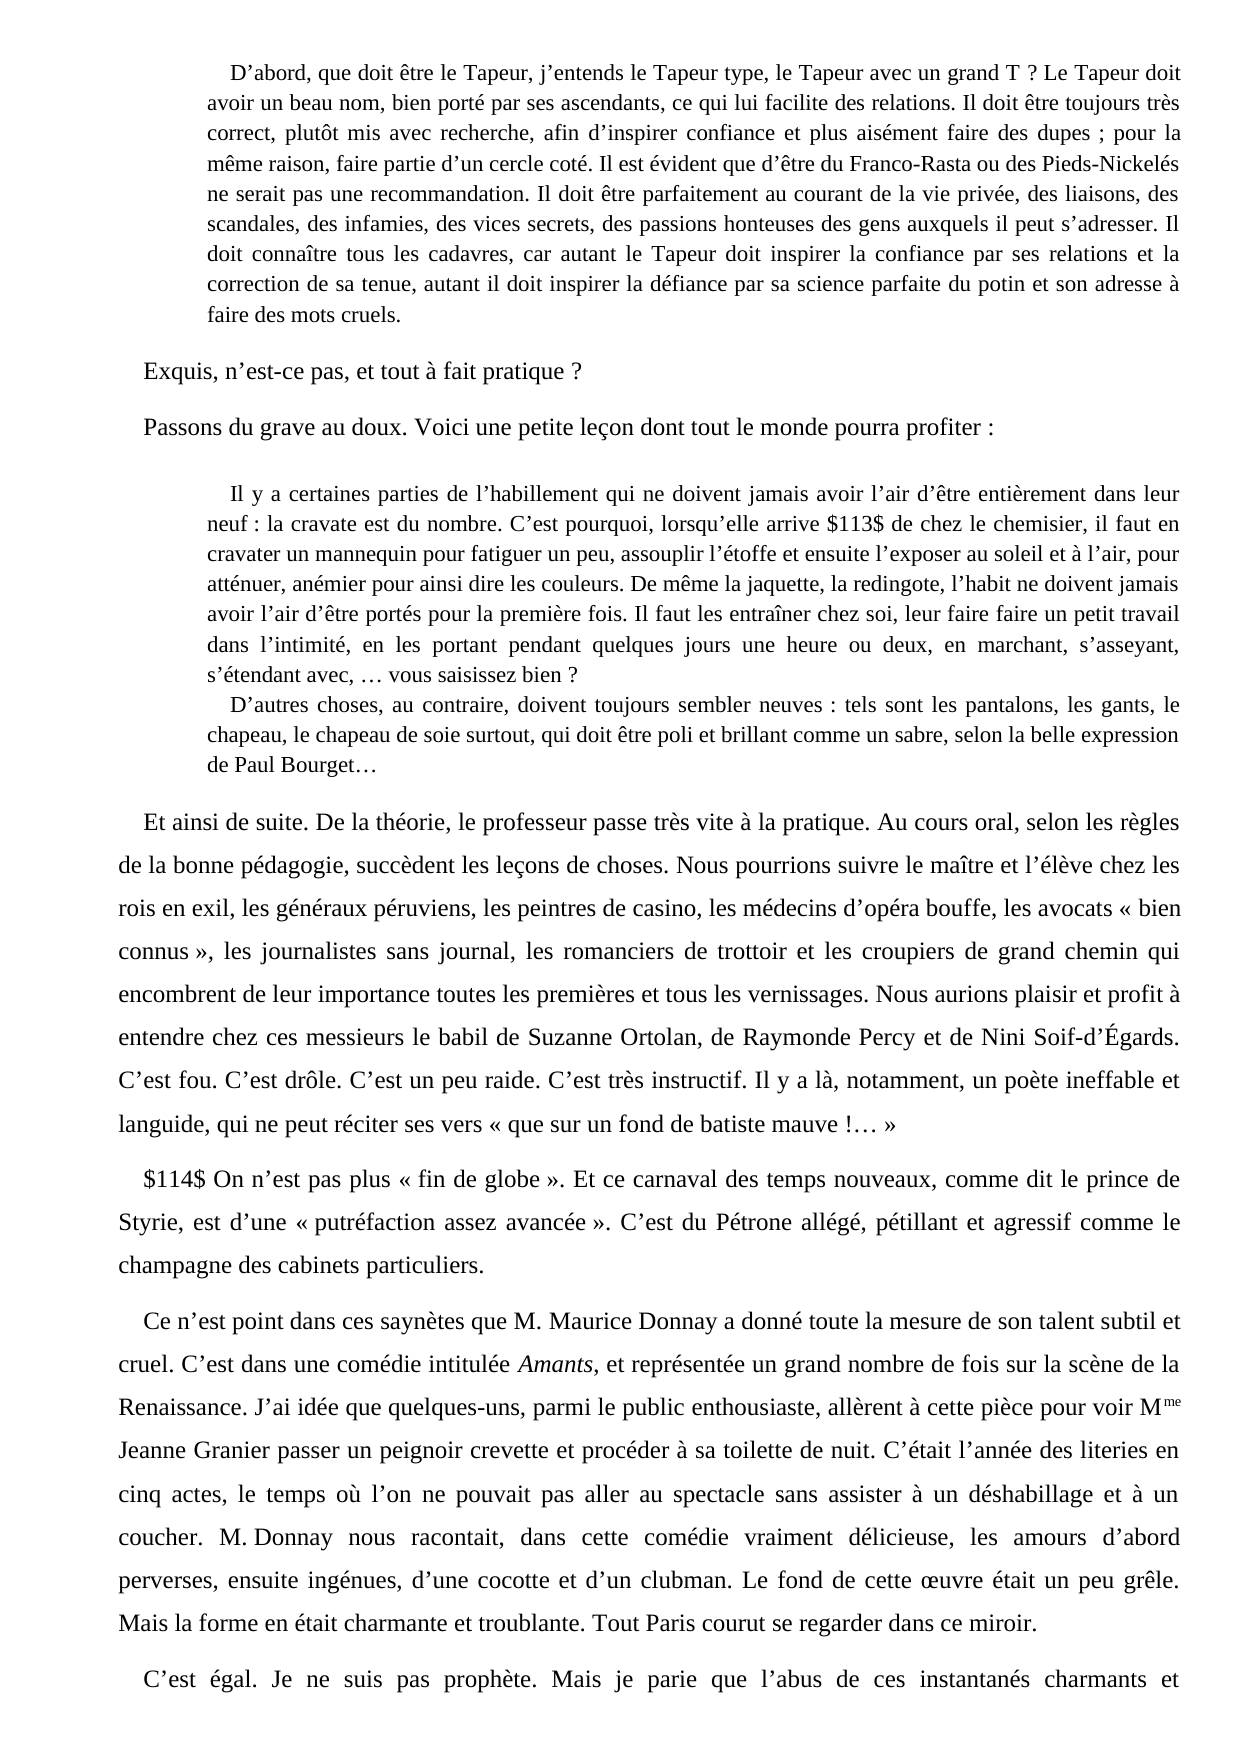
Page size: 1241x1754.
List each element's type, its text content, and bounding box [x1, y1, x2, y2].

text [118, 1664, 1181, 1692]
text Exquis, n’est-ce pas, et tout à fait pratique ? [118, 356, 1181, 385]
text Passons du grave au doux. Voici une petite leçon dont tout le monde pourra profiter : [118, 412, 1181, 440]
text $114$ On n’est pas plus « fin de globe ». Et ce carnaval des temps nouveaux, comme dit le prince de Styrie, est d’une « putréfaction assez avancée ». C’est du Pétrone allégé, pétillant et agressif comme le champagne des cabinets particuliers. [118, 1164, 1181, 1279]
text Ce n’est point dans ces saynètes que M. Maurice Donnay a donné toute la mesure de son talent subtil et cruel. C’est dans une comédie intitulée Amants, et représentée un grand nombre de fois sur la scène de la Renaissance. J’ai idée que quelques-uns, parmi le public enthousiaste, allèrent à cette pièce pour voir Mme Jeanne Granier passer un peignoir crevette et procéder à sa toilette de nuit. C’était l’année des literies en cinq actes, le temps où l’on ne pouvait pas aller au spectacle sans assister à un déshabillage et à un coucher. M. Donnay nous racontait, dans cette comédie vraiment délicieuse, les amours d’abord perverses, ensuite ingénues, d’une cocotte et d’un clubman. Le fond de cette œuvre était un peu grêle. Mais la forme en était charmante et troublante. Tout Paris courut se regarder dans ce miroir. [118, 1306, 1181, 1637]
text Il y a certaines parties de l’habillement qui ne doivent jamais avoir l’air d’être entièrement dans leur neuf : la cravate est du nombre. C’est pourquoi, lorsqu’elle arrive $113$ de chez le chemisier, il faut en cravater un mannequin pour fatiguer un peu, assouplir l’étoffe et ensuite l’exposer au soleil et à l’air, pour atténuer, anémier pour ainsi dire les couleurs. De même la jaquette, la redingote, l’habit ne doivent jamais avoir l’air d’être portés pour la première fois. Il faut les entraîner chez soi, leur faire faire un petit travail dans l’intimité, en les portant pendant quelques jours une heure ou deux, en marchant, s’asseyant, s’étendant avec, … vous saisissez bien ? [207, 480, 1181, 687]
text D’autres choses, au contraire, doivent toujours sembler neuves : tels sont les pantalons, les gants, le chapeau, le chapeau de soie surtout, qui doit être poli et brillant comme un sabre, selon la belle expression de Paul Bourget… [207, 691, 1181, 778]
text Et ainsi de suite. De la théorie, le professeur passe très vite à la pratique. Au cours oral, selon les règles de la bonne pédagogie, succèdent les leçons de choses. Nous pourrions suivre le maître et l’élève chez les rois en exil, les généraux péruviens, les peintres de casino, les médecins d’opéra bouffe, les avocats « bien connus », les journalistes sans journal, les romanciers de trottoir et les croupiers de grand chemin qui encombrent de leur importance toutes les premières et tous les vernissages. Nous aurions plaisir et profit à entendre chez ces messieurs le babil de Suzanne Ortolan, de Raymonde Percy et de Nini Soif-d’Égards. C’est fou. C’est drôle. C’est un peu raide. C’est très instructif. Il y a là, notamment, un poète ineffable et languide, qui ne peut réciter ses vers « que sur un fond de batiste mauve !… » [118, 807, 1181, 1137]
text D’abord, que doit être le Tapeur, j’entends le Tapeur type, le Tapeur avec un grand T ? Le Tapeur doit avoir un beau nom, bien porté par ses ascendants, ce qui lui facilite des relations. Il doit être toujours très correct, plutôt mis avec recherche, afin d’inspirer confiance et plus aisément faire des dupes ; pour la même raison, faire partie d’un cercle coté. Il est évident que d’être du Franco-Rasta ou des Pieds-Nickelés ne serait pas une recommandation. Il doit être parfaitement au courant de la vie privée, des liaisons, des scandales, des infamies, des vices secrets, des passions honteuses des gens auxquels il peut s’adresser. Il doit connaître tous les cadavres, car autant le Tapeur doit inspirer la confiance par ses relations et la correction de sa tenue, autant il doit inspirer la défiance par sa science parfaite du potin et son adresse à faire des mots cruels. [207, 59, 1181, 327]
